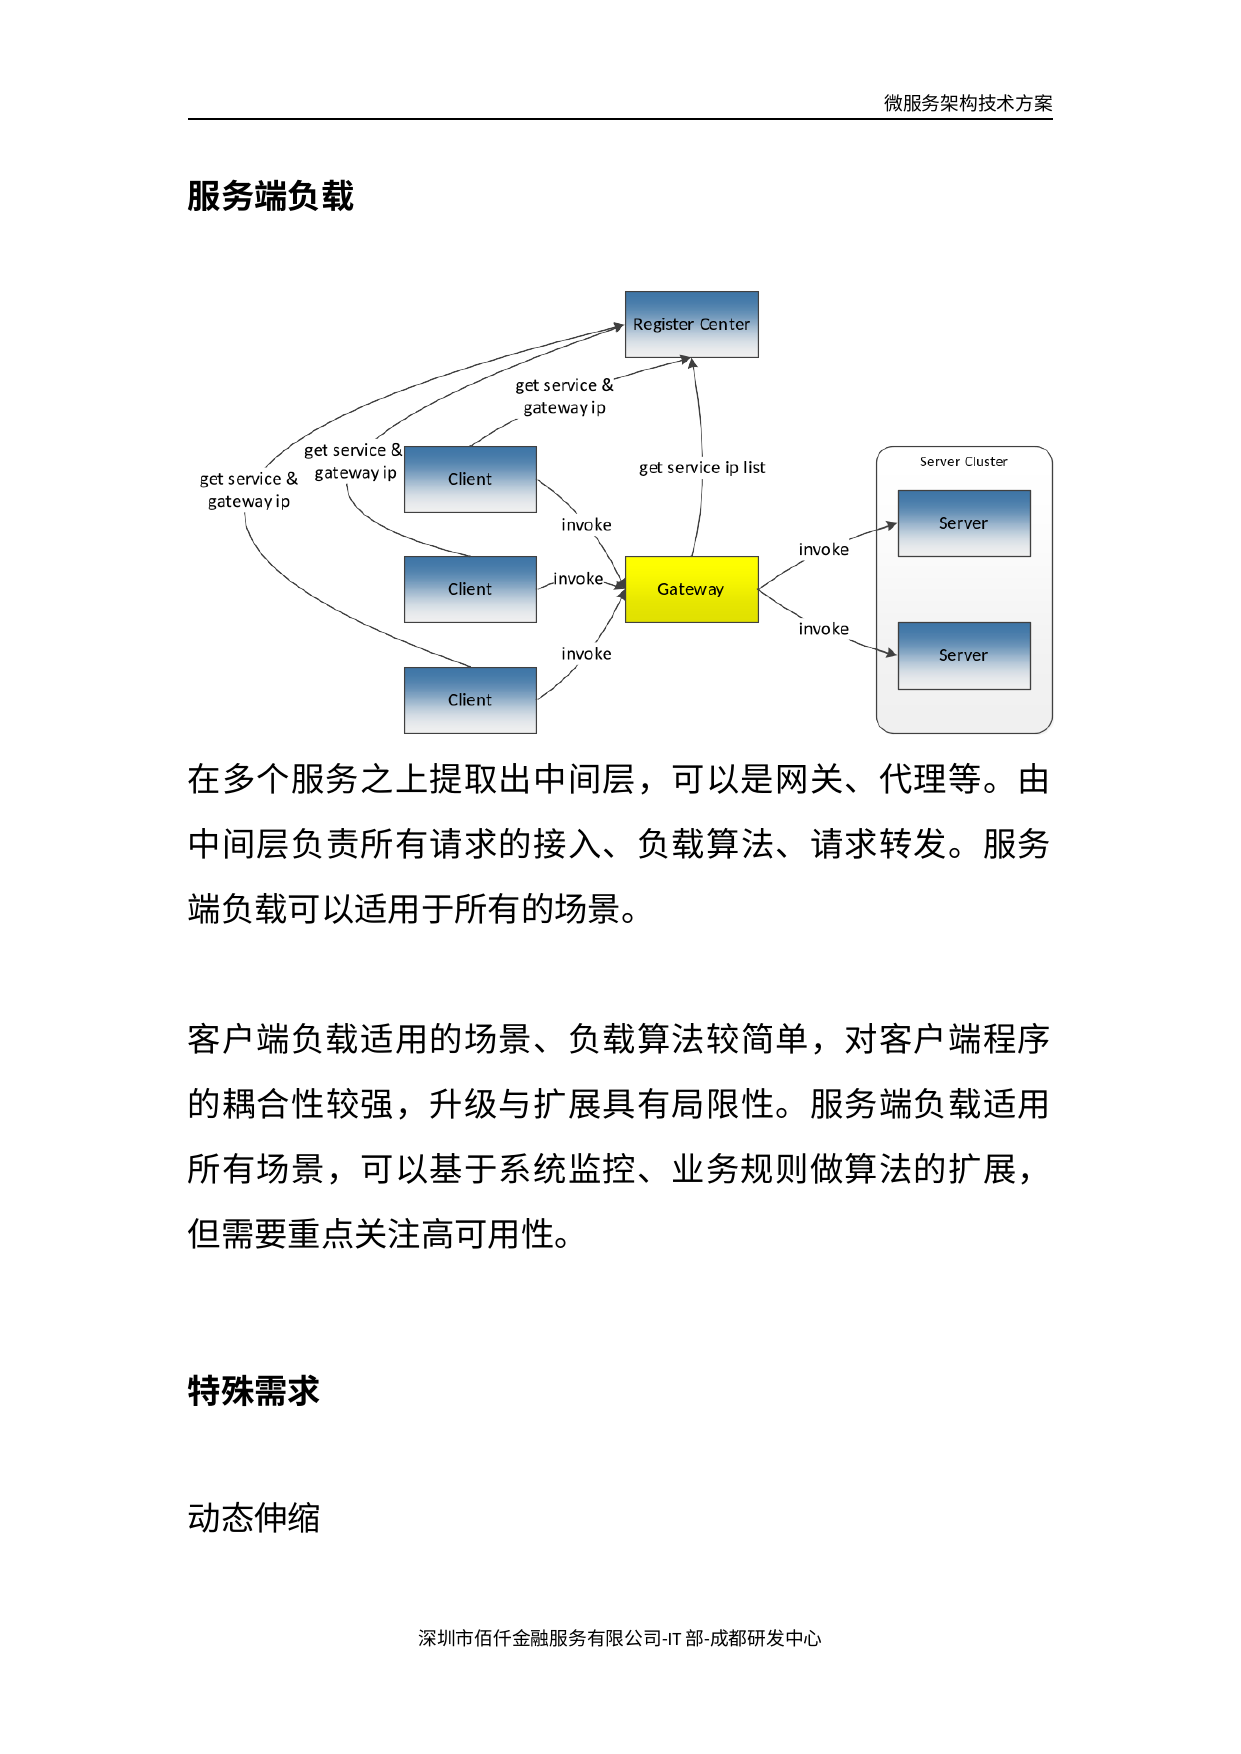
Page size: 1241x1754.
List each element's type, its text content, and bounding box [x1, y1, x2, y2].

subtitle 服务端负载 [187, 162, 1053, 227]
text 在多个服务之上提取出中间层，可以是网关、代理等。由中间层负责所有请求的接入、负载算法、请求转发。服务端负载可以适用于所有的场景。 [187, 744, 1053, 939]
text 动态伸缩 [187, 1483, 1053, 1548]
text 客户端负载适用的场景、负载算法较简单，对客户端程序的耦合性较强，升级与扩展具有局限性。服务端负载适用所有场景，可以基于系统监控、业务规则做算法的扩展，但需要重点关注高可用性。 [187, 1004, 1053, 1264]
subtitle 特殊需求 [187, 1356, 1053, 1421]
